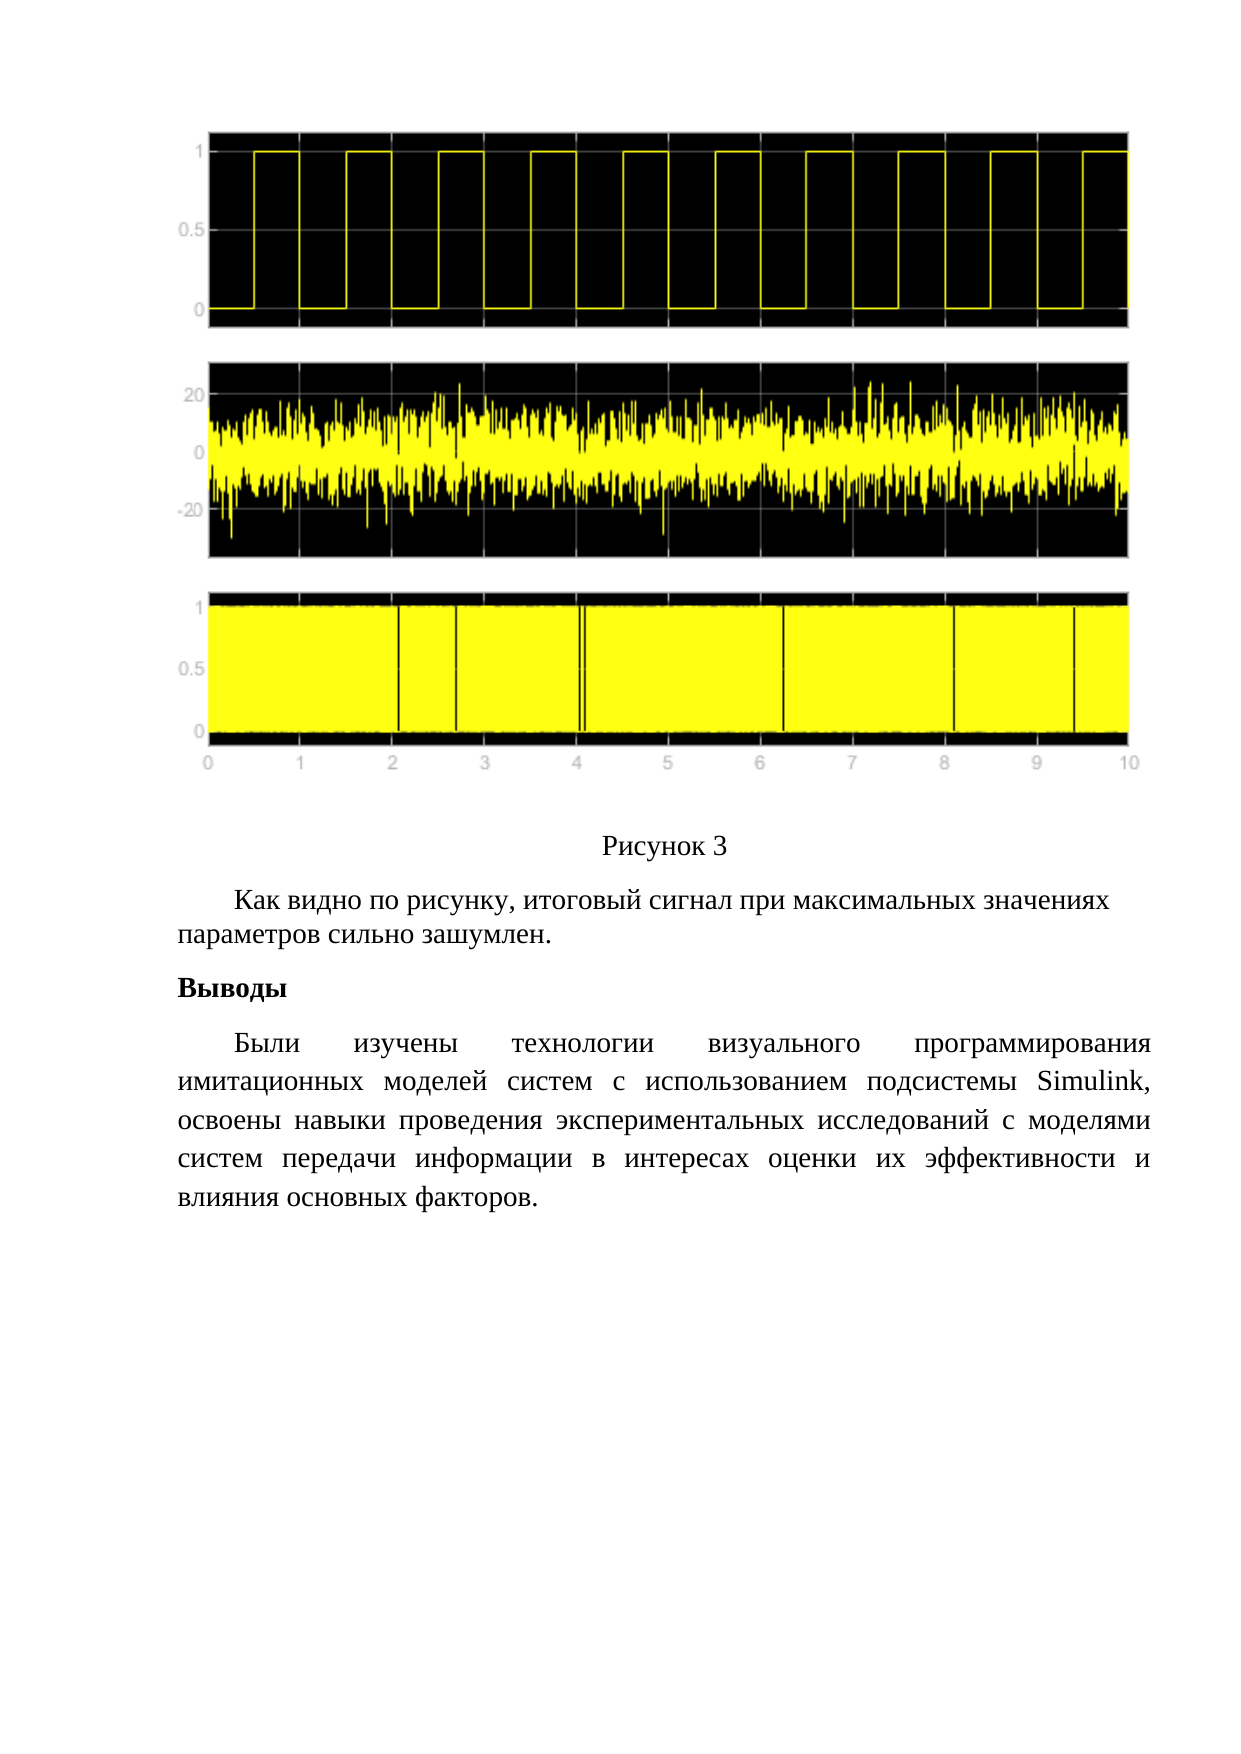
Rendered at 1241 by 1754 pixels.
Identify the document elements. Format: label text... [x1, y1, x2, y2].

picture [177, 118, 1152, 808]
text Как видно по рисунку, итоговый сигнал при максимальных значениях параметров сильно зашумлен. [177, 882, 1152, 949]
text Выводы [177, 970, 1152, 1004]
text Были изучены технологии визуального программирования имитационных моделей систем с использованием подсистемы Simulink, освоены навыки проведения экспериментальных исследований с моделями систем передачи информации в интересах оценки их эффективности и влияния основных факторов. [177, 1025, 1152, 1212]
